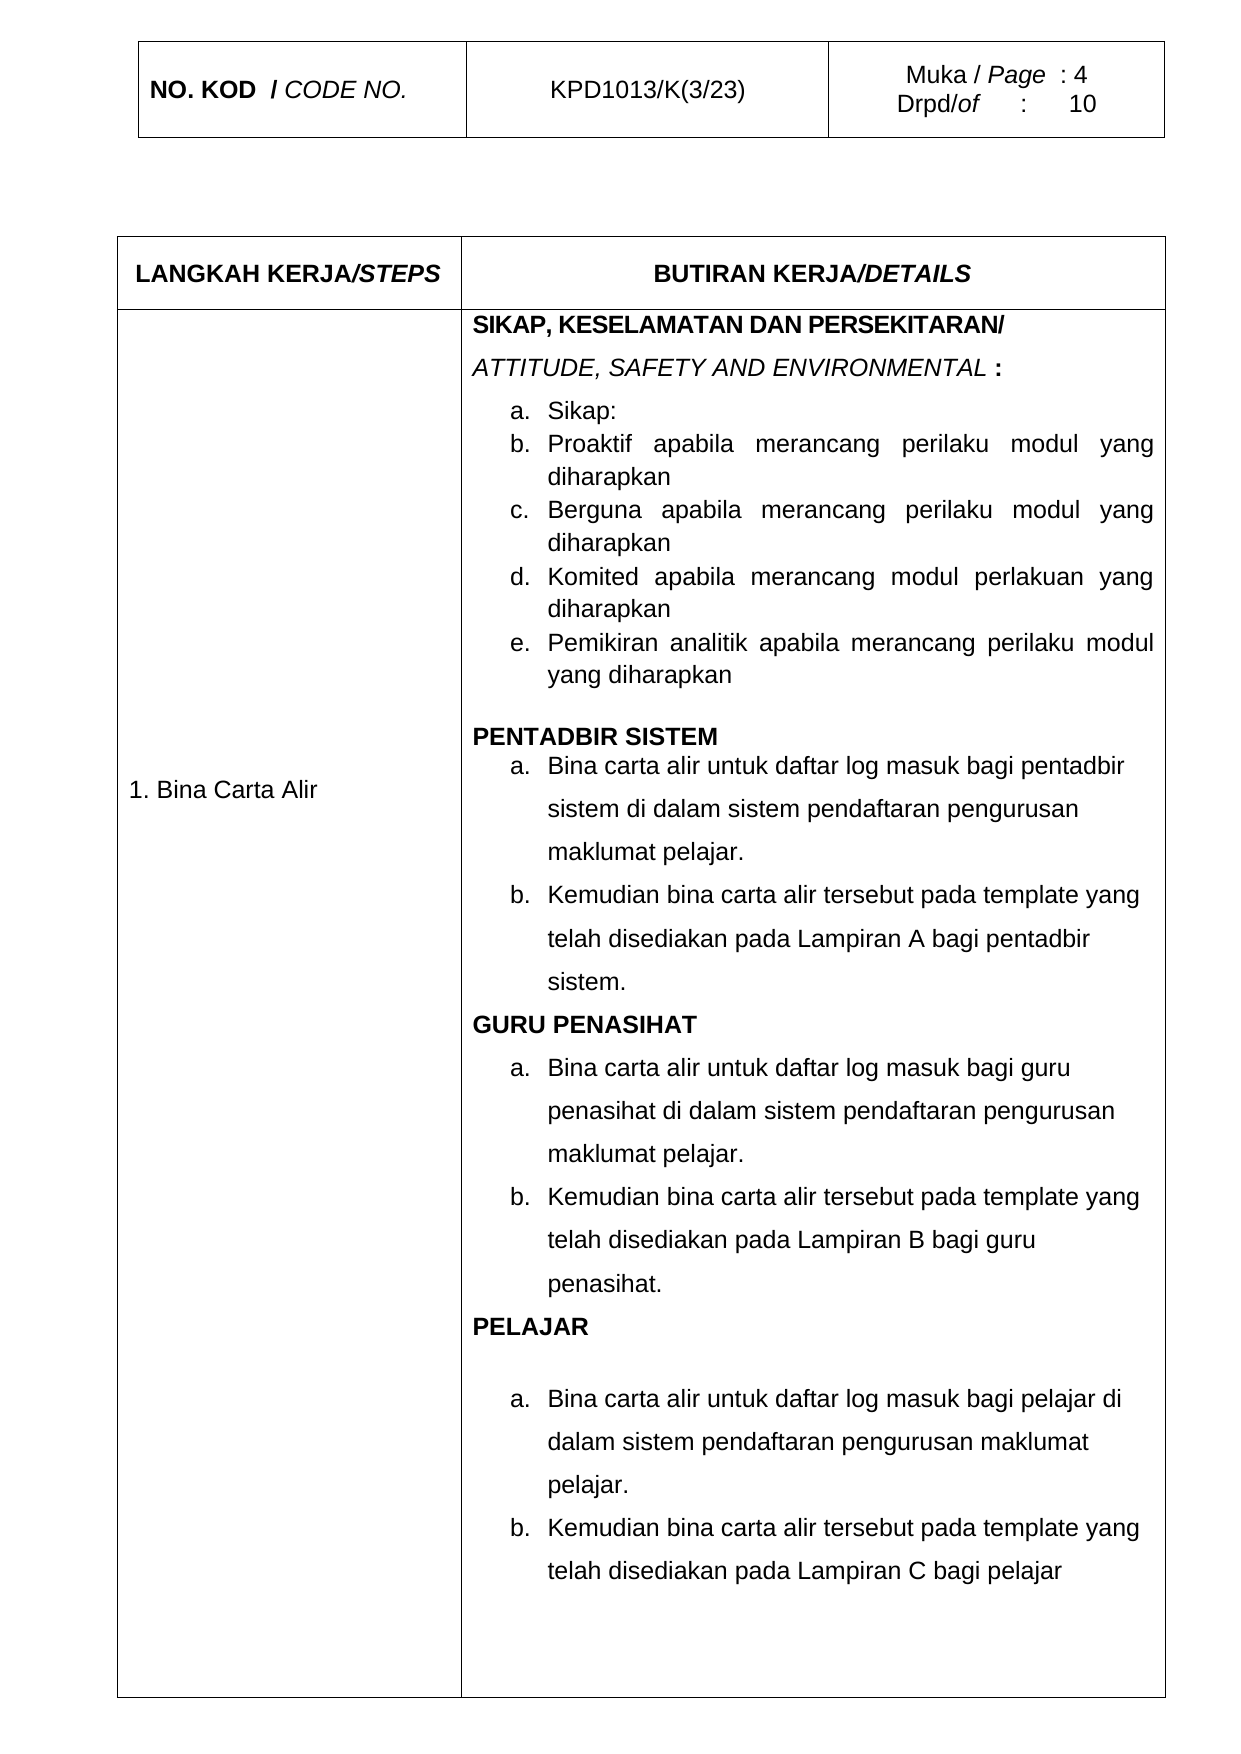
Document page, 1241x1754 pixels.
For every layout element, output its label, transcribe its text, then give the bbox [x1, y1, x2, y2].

table_header LANGKAH KERJA/STEPS [118, 237, 461, 309]
table_header BUTIRAN KERJA/DETAILS [462, 237, 1165, 309]
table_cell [462, 310, 1165, 1697]
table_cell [118, 310, 461, 1697]
